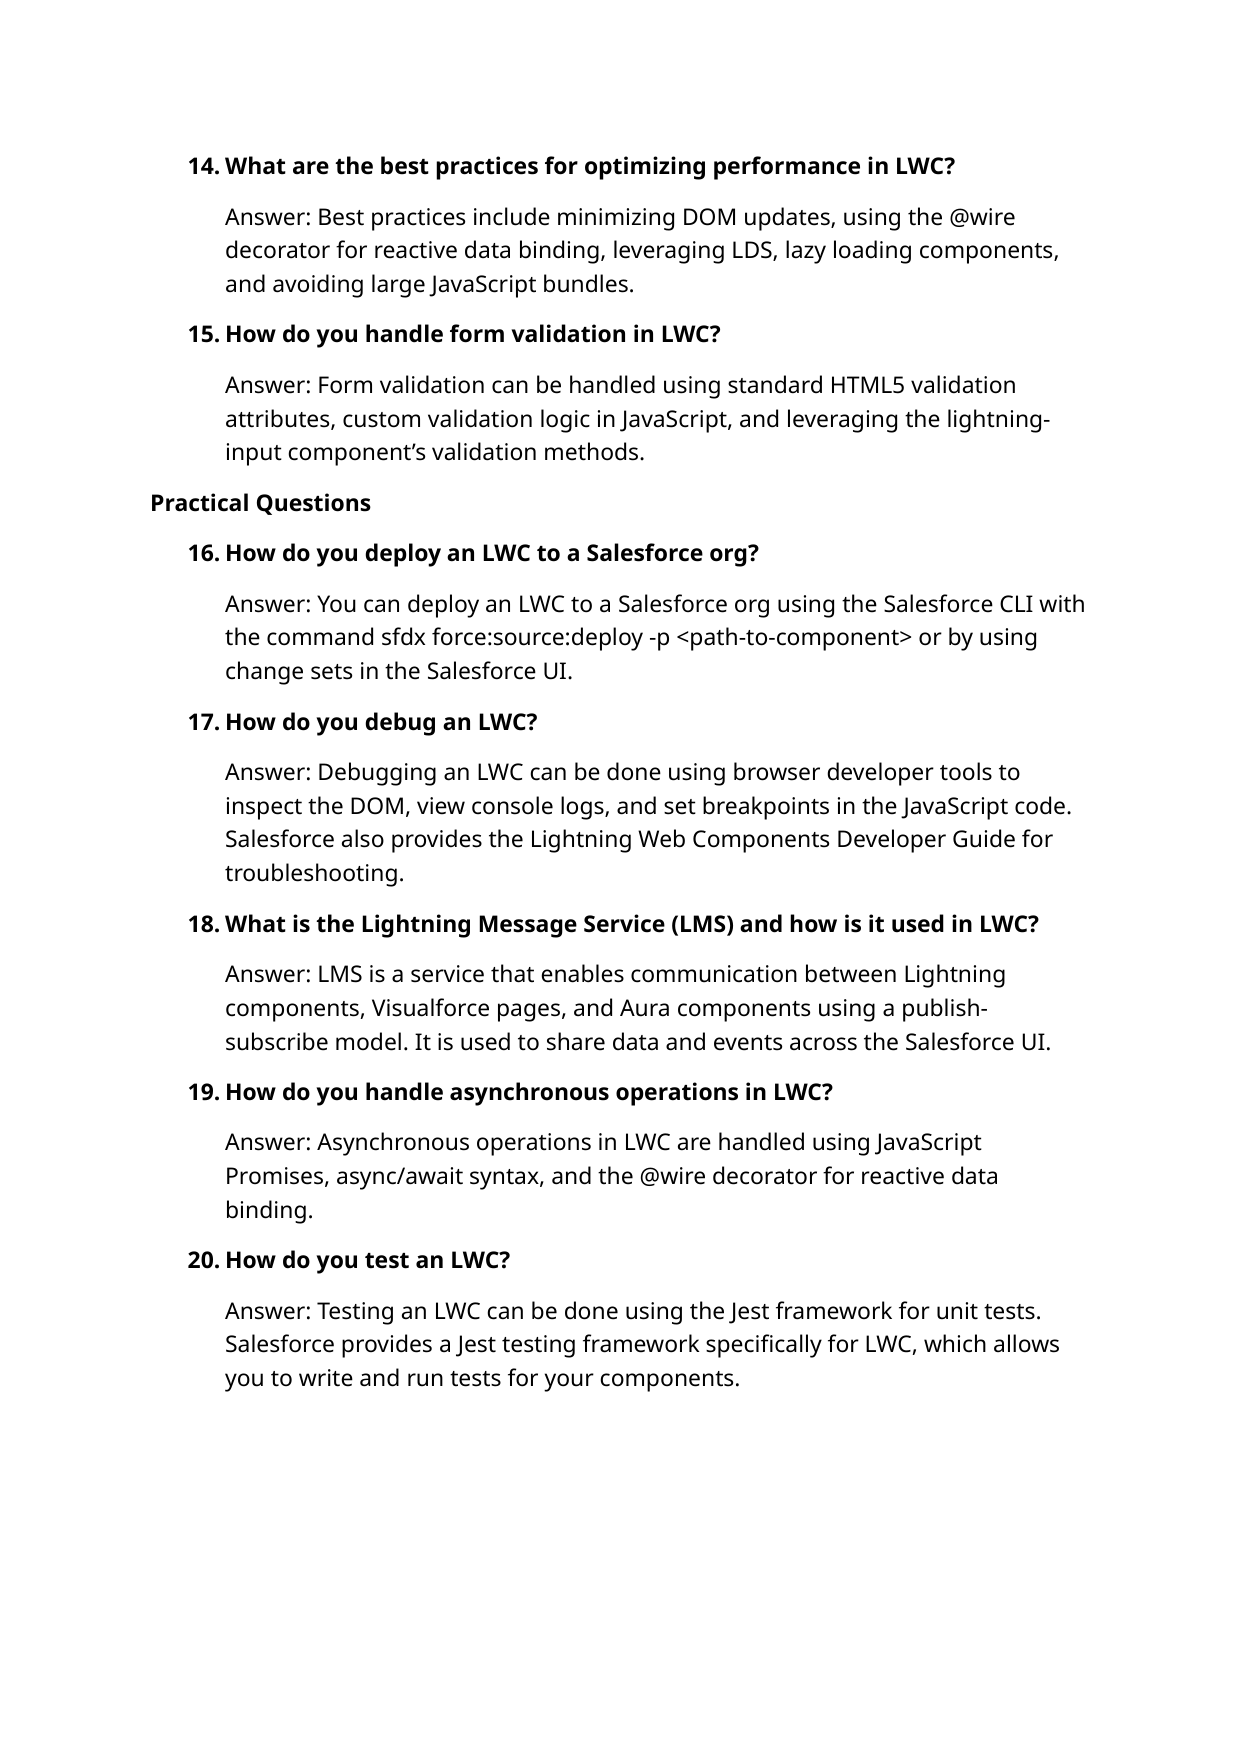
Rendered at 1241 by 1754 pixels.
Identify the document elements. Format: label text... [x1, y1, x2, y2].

text Answer: Best practices include minimizing DOM updates, using the @wire decorator for reactive data binding, leveraging LDS, lazy loading components, and avoiding large JavaScript bundles. [225, 200, 1090, 299]
text Answer: LMS is a service that enables communication between Lightning components, Visualforce pages, and Aura components using a publish-subscribe model. It is used to share data and events across the Salesforce UI. [225, 958, 1090, 1057]
list What is the Lightning Message Service (LMS) and how is it used in LWC? [187, 907, 1090, 939]
text Answer: Asynchronous operations in LWC are handled using JavaScript Promises, async/await syntax, and the @wire decorator for reactive data binding. [225, 1126, 1090, 1225]
list How do you debug an LWC? [187, 705, 1090, 737]
text Answer: Form validation can be handled using standard HTML5 validation attributes, custom validation logic in JavaScript, and leveraging the lightning-input component’s validation methods. [225, 369, 1090, 467]
list How do you test an LWC? [187, 1244, 1090, 1275]
list How do you deploy an LWC to a Salesforce org? [187, 537, 1090, 568]
text Answer: You can deploy an LWC to a Salesforce org using the Salesforce CLI with the command sfdx force:source:deploy -p <path-to-component> or by using change sets in the Salesforce UI. [225, 587, 1090, 686]
list How do you handle form validation in LWC? [187, 318, 1090, 349]
list What are the best practices for optimizing performance in LWC? [187, 150, 1090, 181]
text Answer: Testing an LWC can be done using the Jest framework for unit tests. Salesforce provides a Jest testing framework specifically for LWC, which allows you to write and run tests for your components. [225, 1294, 1090, 1393]
list How do you handle asynchronous operations in LWC? [187, 1076, 1090, 1107]
text Answer: Debugging an LWC can be done using browser developer tools to inspect the DOM, view console logs, and set breakpoints in the JavaScript code. Salesforce also provides the Lightning Web Components Developer Guide for troubleshooting. [225, 756, 1090, 888]
text Practical Questions [150, 487, 1090, 518]
